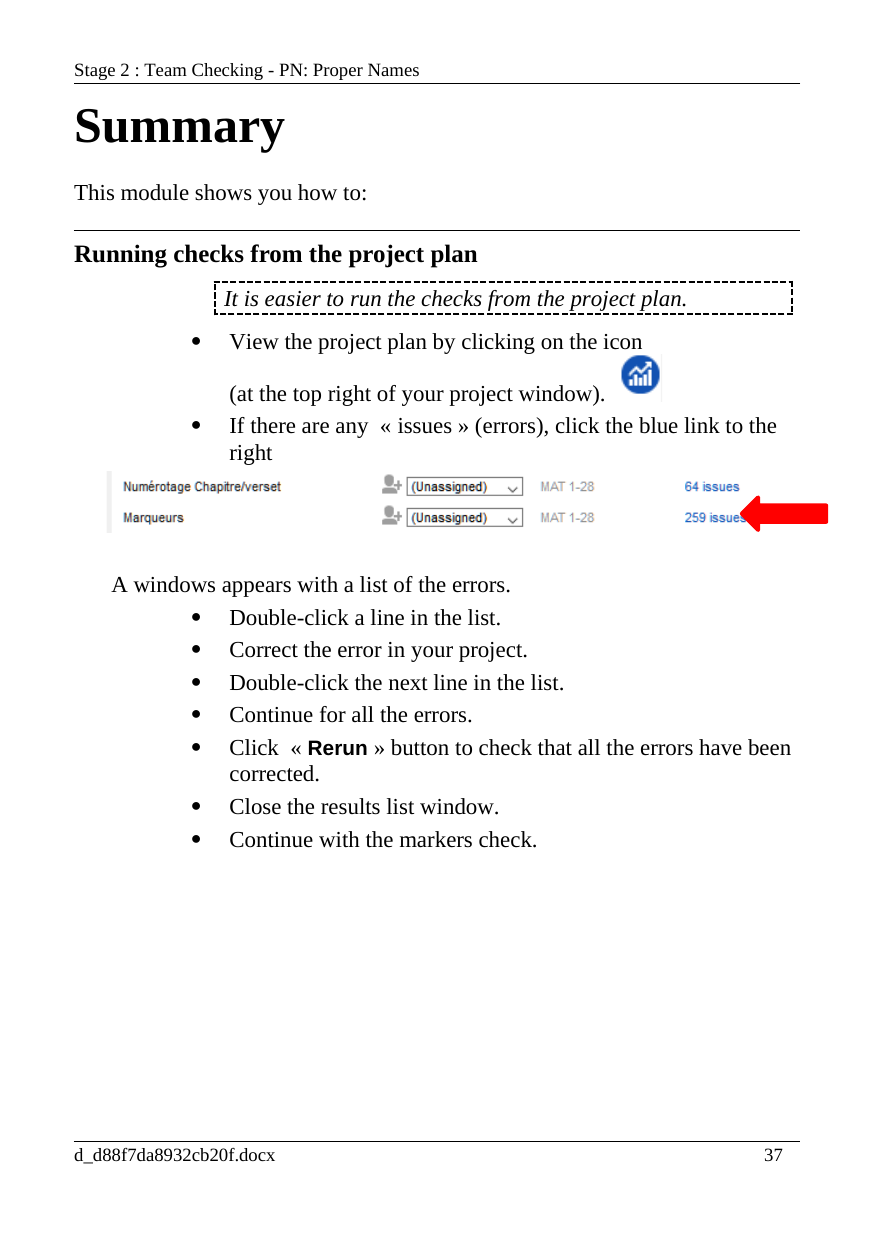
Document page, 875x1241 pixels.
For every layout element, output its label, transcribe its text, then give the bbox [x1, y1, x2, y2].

list Double-click a line in the list. [192, 604, 800, 630]
subtitle Running checks from the project plan [74, 231, 800, 268]
list Correct the error in your project. [192, 636, 800, 663]
text This module shows you how to: [74, 179, 800, 205]
text Summary [74, 96, 800, 154]
picture [606, 354, 663, 402]
list Double-click the next line in the list. [192, 669, 800, 695]
picture [106, 471, 768, 533]
list View the project plan by clicking on the icon (at the top right of your project window). [192, 328, 800, 406]
list Click « Rerun » button to check that all the errors have been corrected. [192, 734, 800, 787]
text It is easier to run the checks from the project plan. [213, 281, 793, 315]
list Continue with the markers check. [192, 826, 800, 852]
list Continue for all the errors. [192, 702, 800, 728]
list If there are any « issues » (errors), click the blue link to the right [192, 412, 800, 465]
list Close the results list window. [192, 793, 800, 819]
list A windows appears with a list of the errors. [111, 571, 800, 597]
